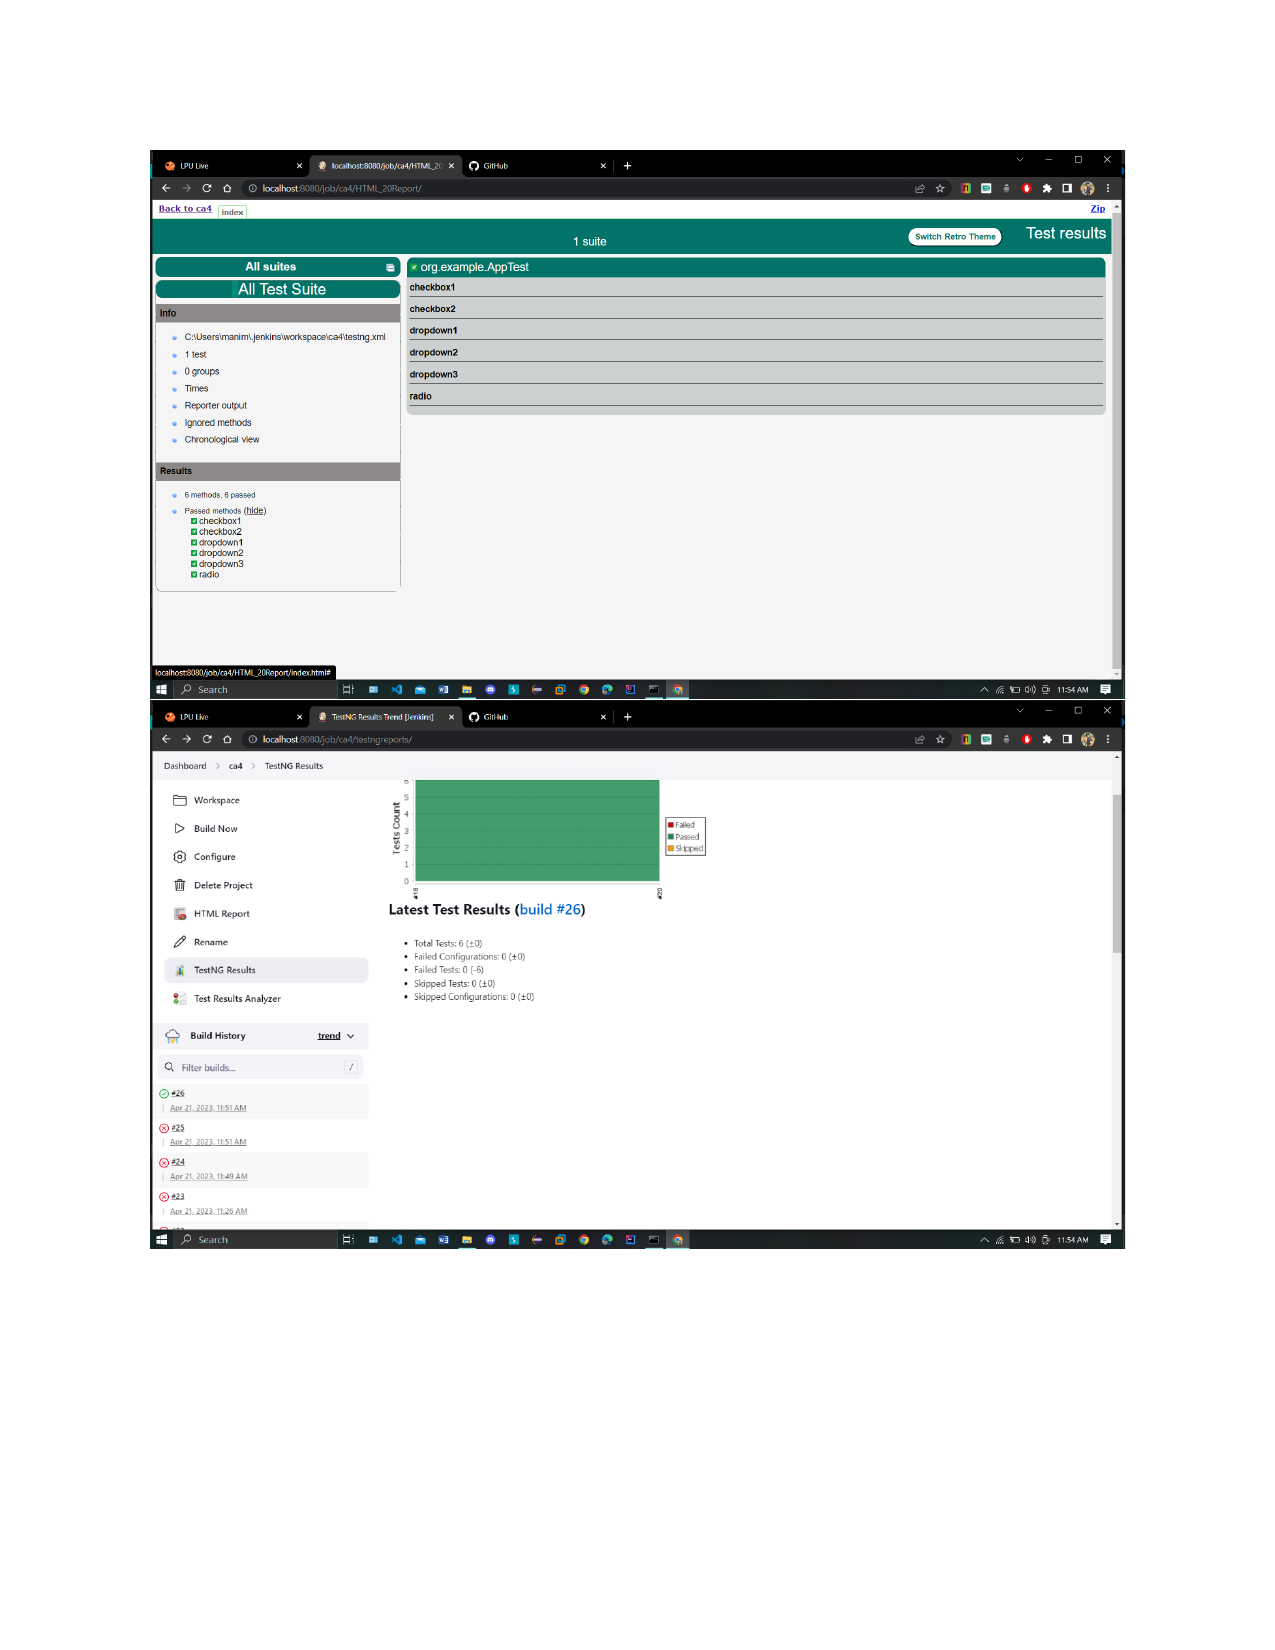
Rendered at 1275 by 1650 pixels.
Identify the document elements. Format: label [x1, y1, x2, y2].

picture [150, 700, 1125, 1249]
picture [150, 150, 1125, 699]
